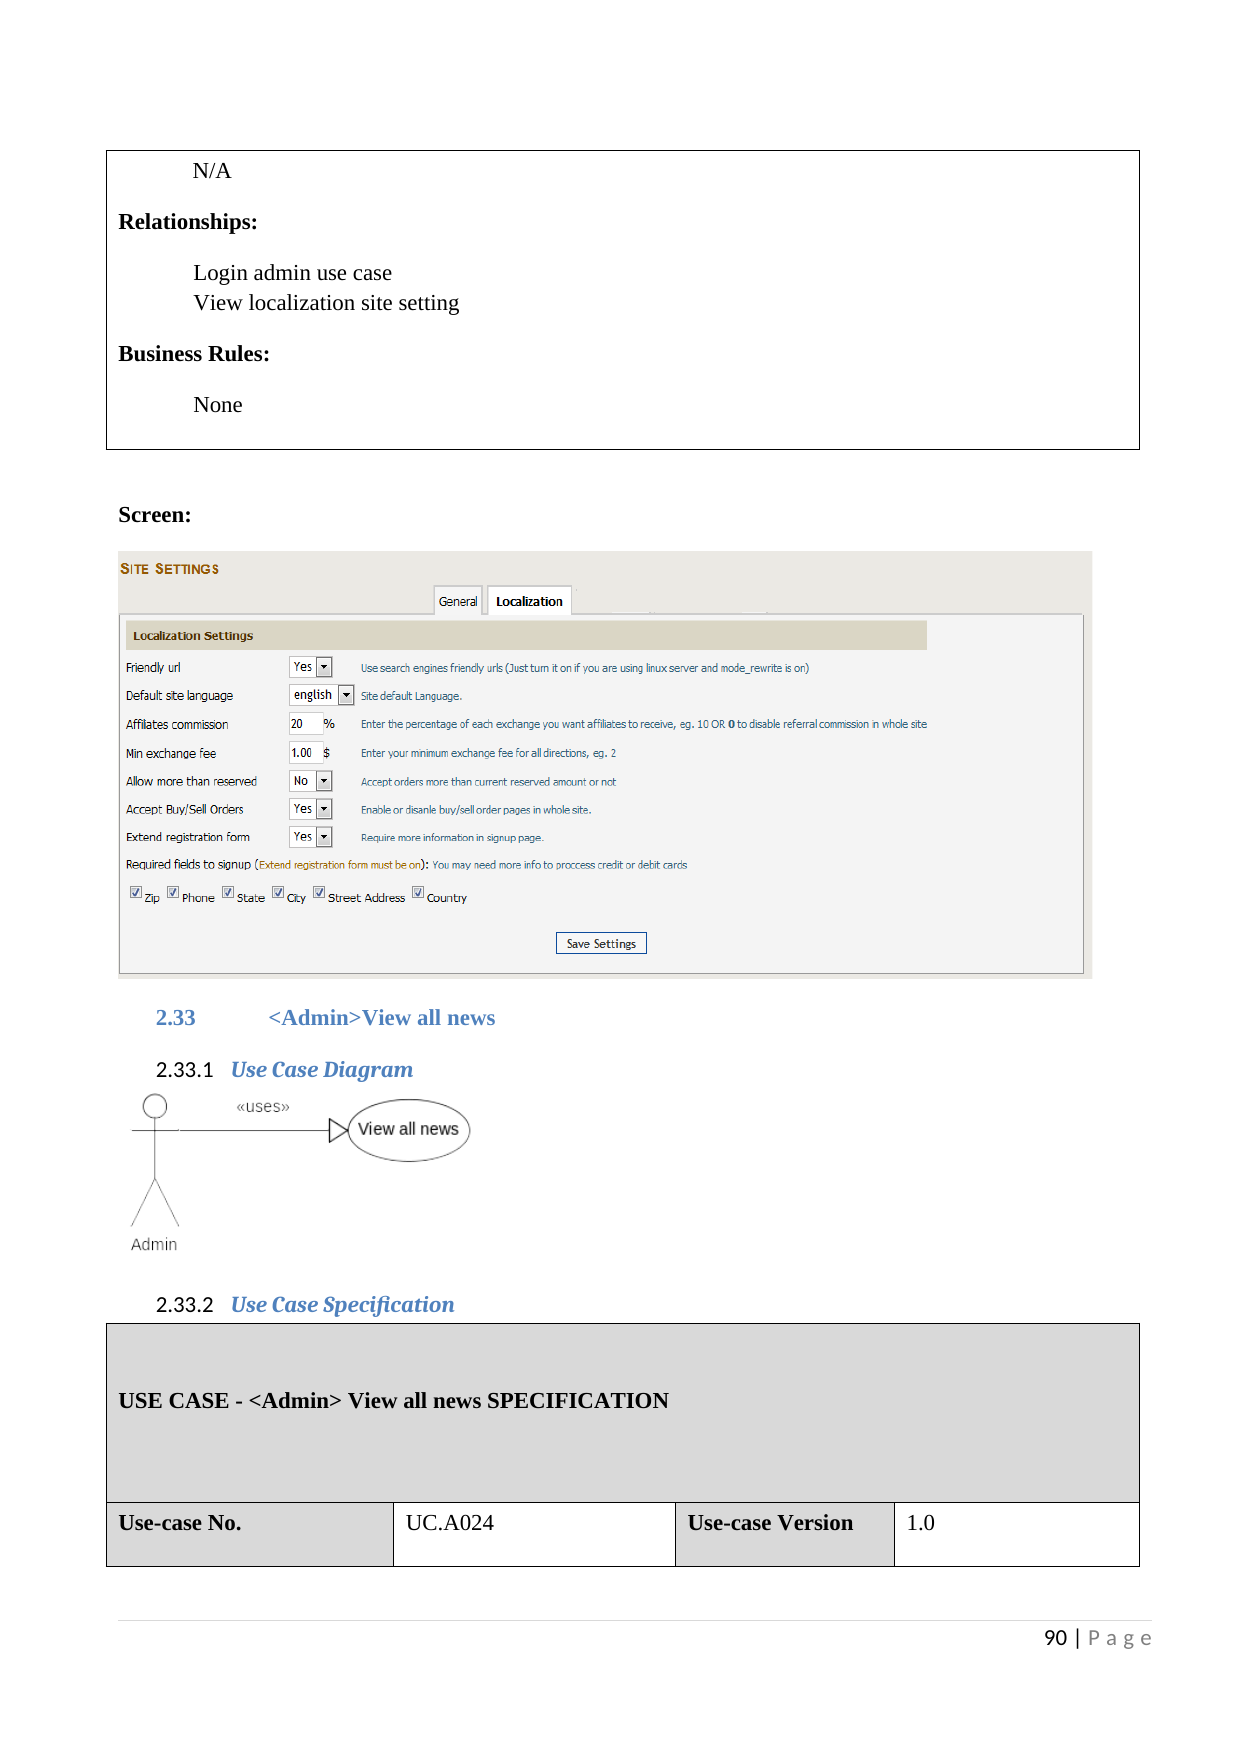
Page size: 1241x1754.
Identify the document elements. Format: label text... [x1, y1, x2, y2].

subtitle <Admin>View all news [156, 1004, 1152, 1030]
subtitle Use Case Specification [156, 1290, 1152, 1318]
table_header USE CASE - <Admin> View all news SPECIFICATION [107, 1324, 1139, 1502]
picture [118, 551, 1093, 979]
text Screen: [118, 501, 1152, 527]
table_cell Use-case Version [676, 1503, 894, 1566]
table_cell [107, 151, 1139, 448]
table_cell Use-case No. [107, 1503, 393, 1566]
subtitle Use Case Diagram [156, 1055, 1152, 1083]
table_cell 1.0 [895, 1503, 1139, 1566]
table_cell UC.A024 [394, 1503, 675, 1566]
